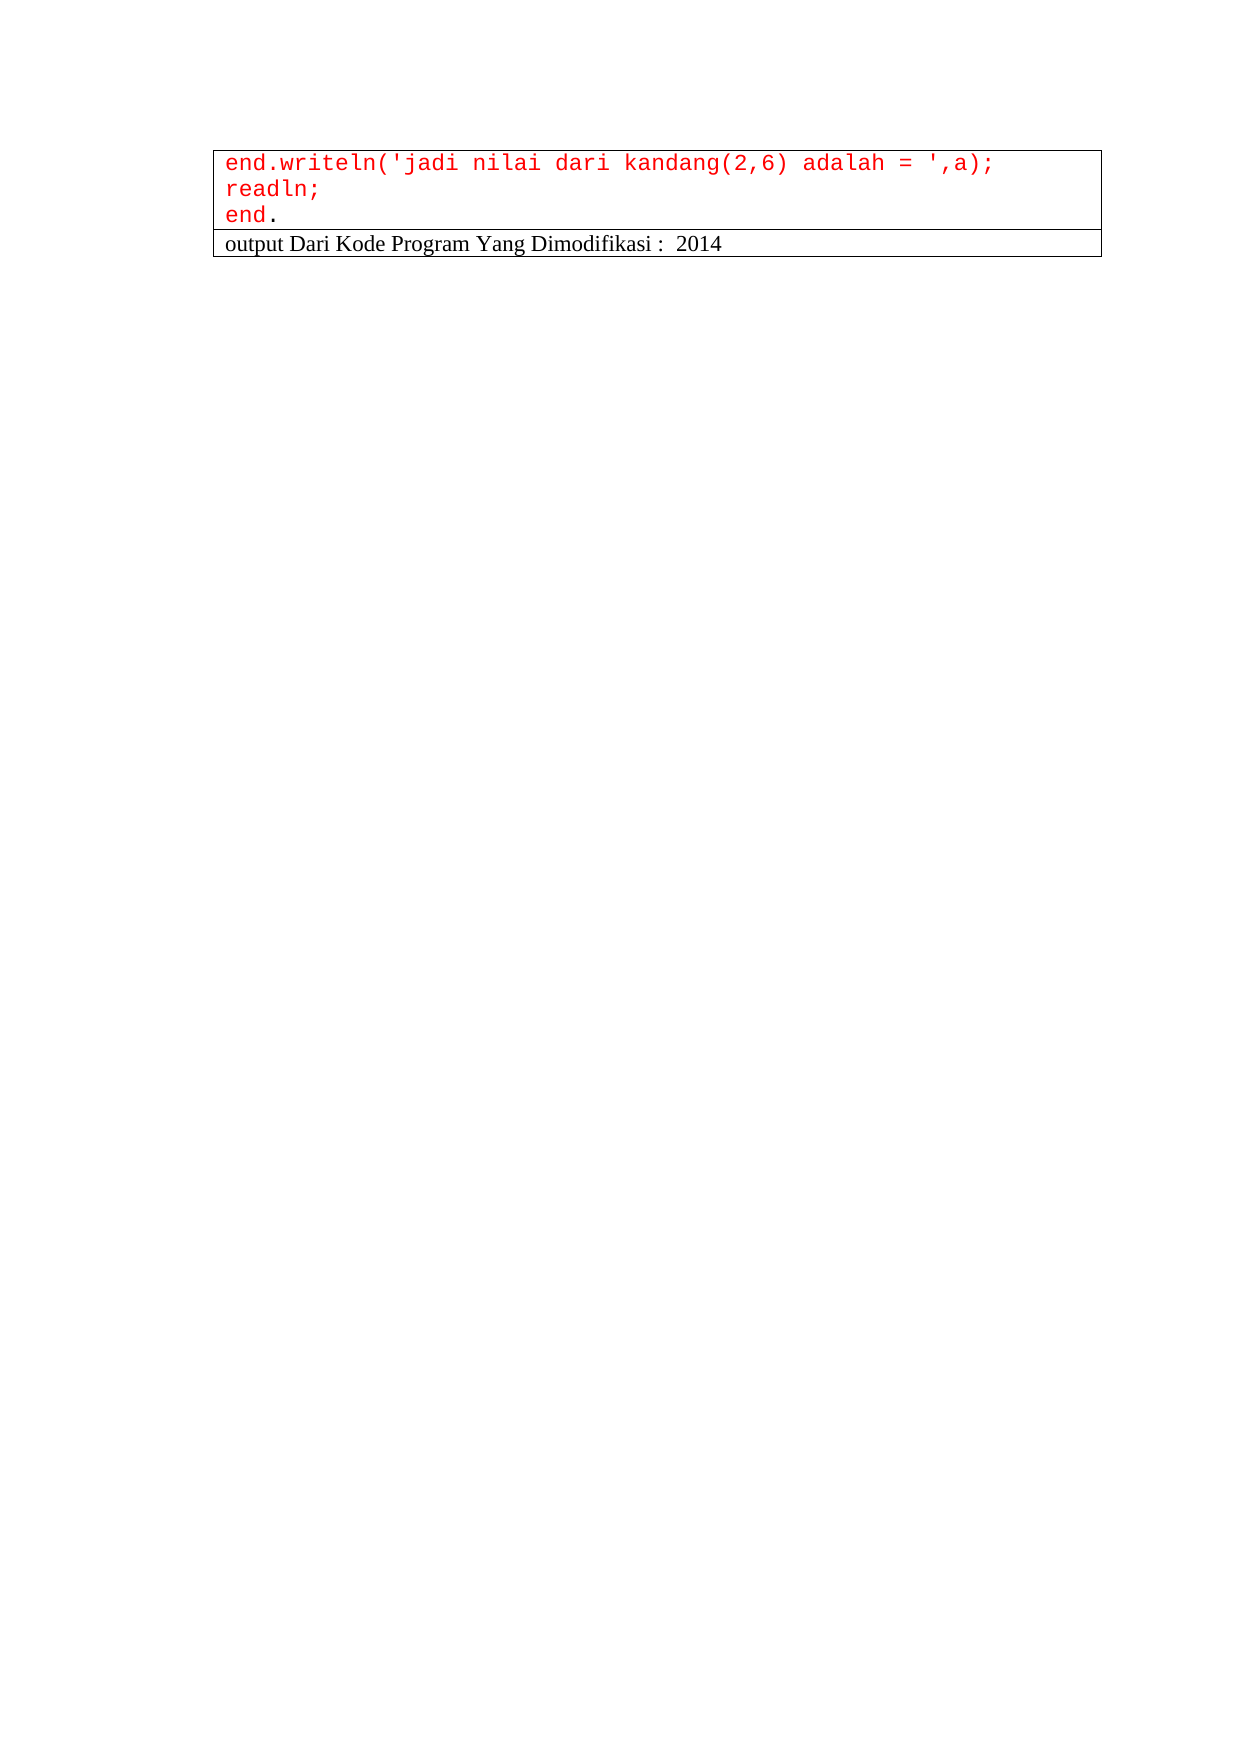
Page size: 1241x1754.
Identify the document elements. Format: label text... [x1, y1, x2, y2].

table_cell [214, 151, 1101, 229]
table_cell output Dari Kode Program Yang Dimodifikasi : 2014 [214, 230, 1101, 256]
